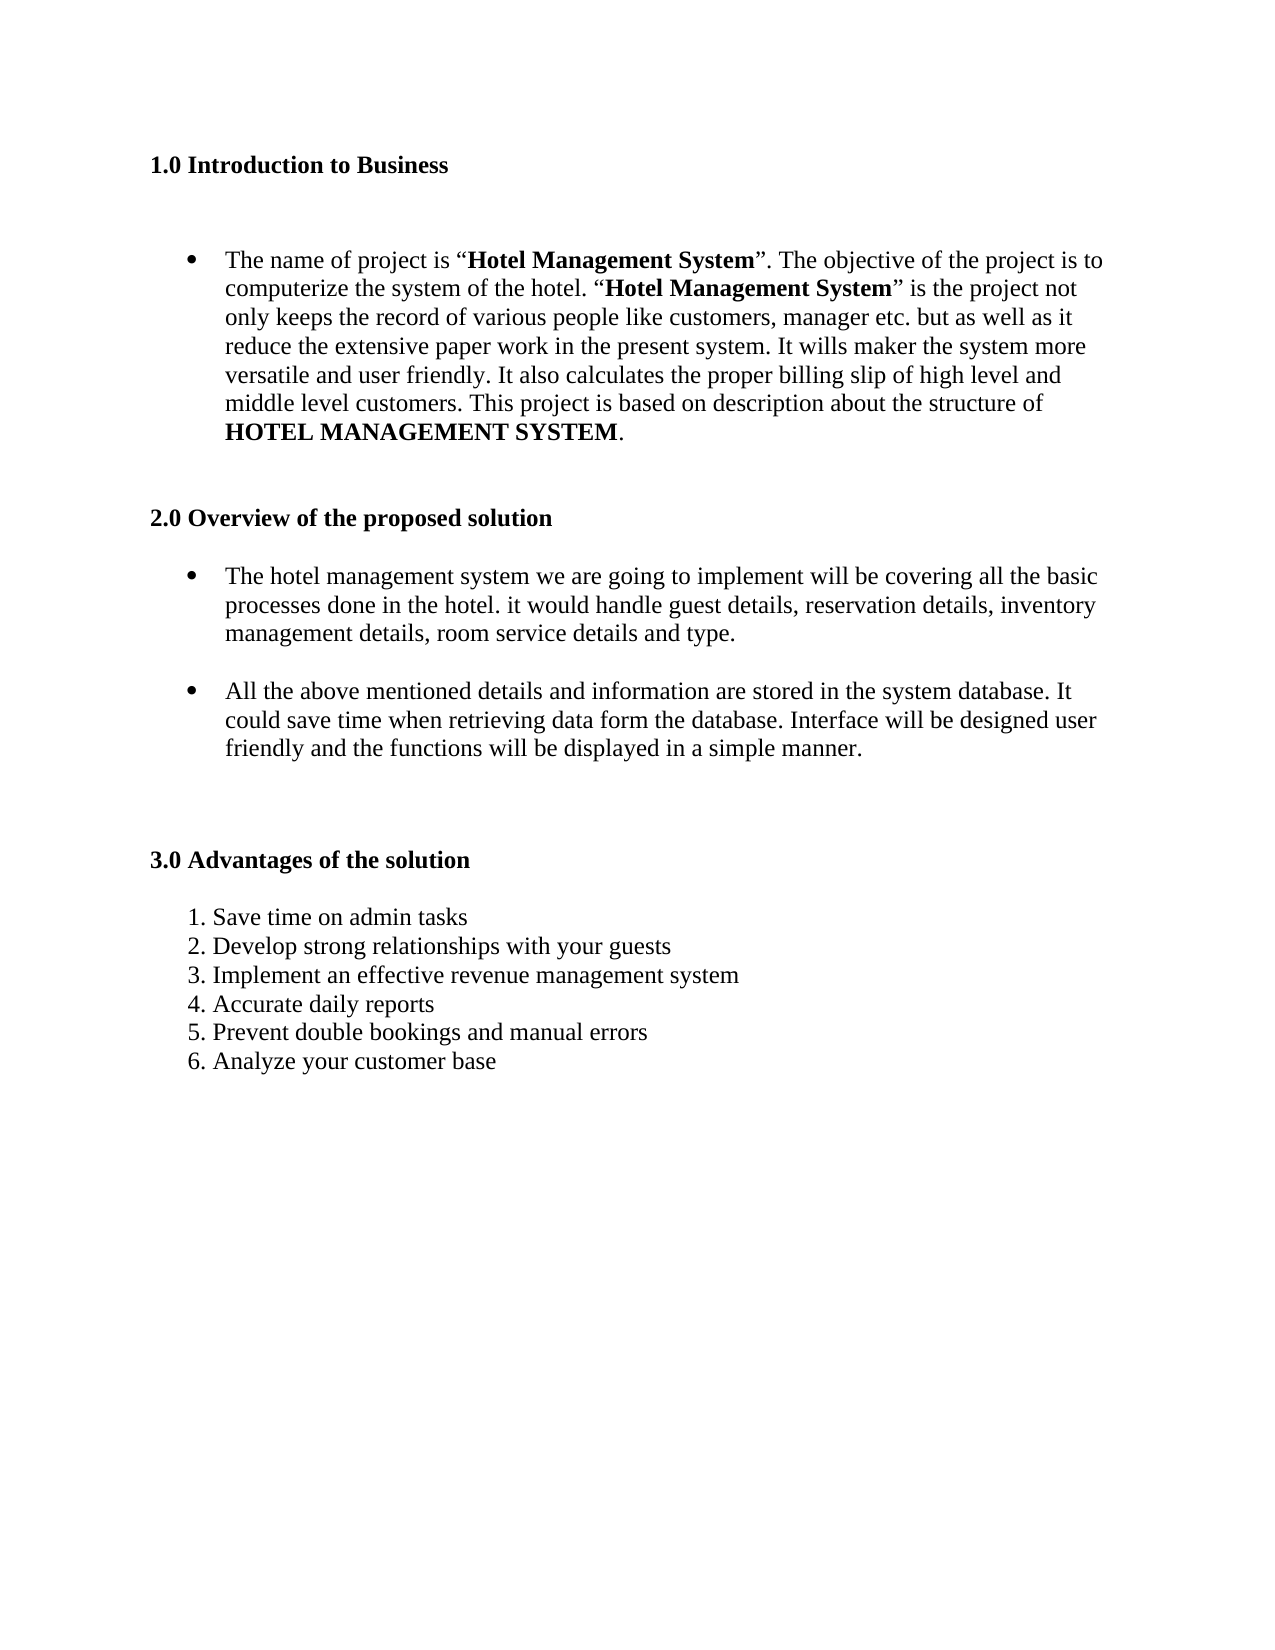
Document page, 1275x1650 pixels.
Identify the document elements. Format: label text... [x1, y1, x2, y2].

list Overview of the proposed solution [150, 503, 1125, 532]
text 5. Prevent double bookings and manual errors [187, 1017, 1125, 1046]
text 1. Save time on admin tasks [187, 902, 1125, 931]
subtitle Introduction to Business [150, 150, 766, 179]
text 4. Accurate daily reports [187, 989, 1125, 1017]
list The hotel management system we are going to implement will be covering all the basic processes done in the hotel. it would handle guest details, reservation details, inventory management details, room service details and type. [187, 561, 1125, 647]
list Advantages of the solution [150, 845, 1125, 874]
list The name of project is “Hotel Management System”. The objective of the project is to computerize the system of the hotel. “Hotel Management System” is the project not only keeps the record of various people like customers, manager etc. but as well as it reduce the extensive paper work in the present system. It wills maker the system more versatile and user friendly. It also calculates the proper billing slip of high level and middle level customers. This project is based on description about the structure of HOTEL MANAGEMENT SYSTEM. [187, 245, 1125, 446]
list All the above mentioned details and information are stored in the system database. It could save time when retrieving data form the database. Interface will be designed user friendly and the functions will be displayed in a simple manner. [187, 676, 1125, 762]
text 3. Implement an effective revenue management system [187, 960, 1125, 989]
text 6. Analyze your customer base [187, 1046, 1125, 1075]
text 2. Develop strong relationships with your guests [187, 931, 1125, 960]
